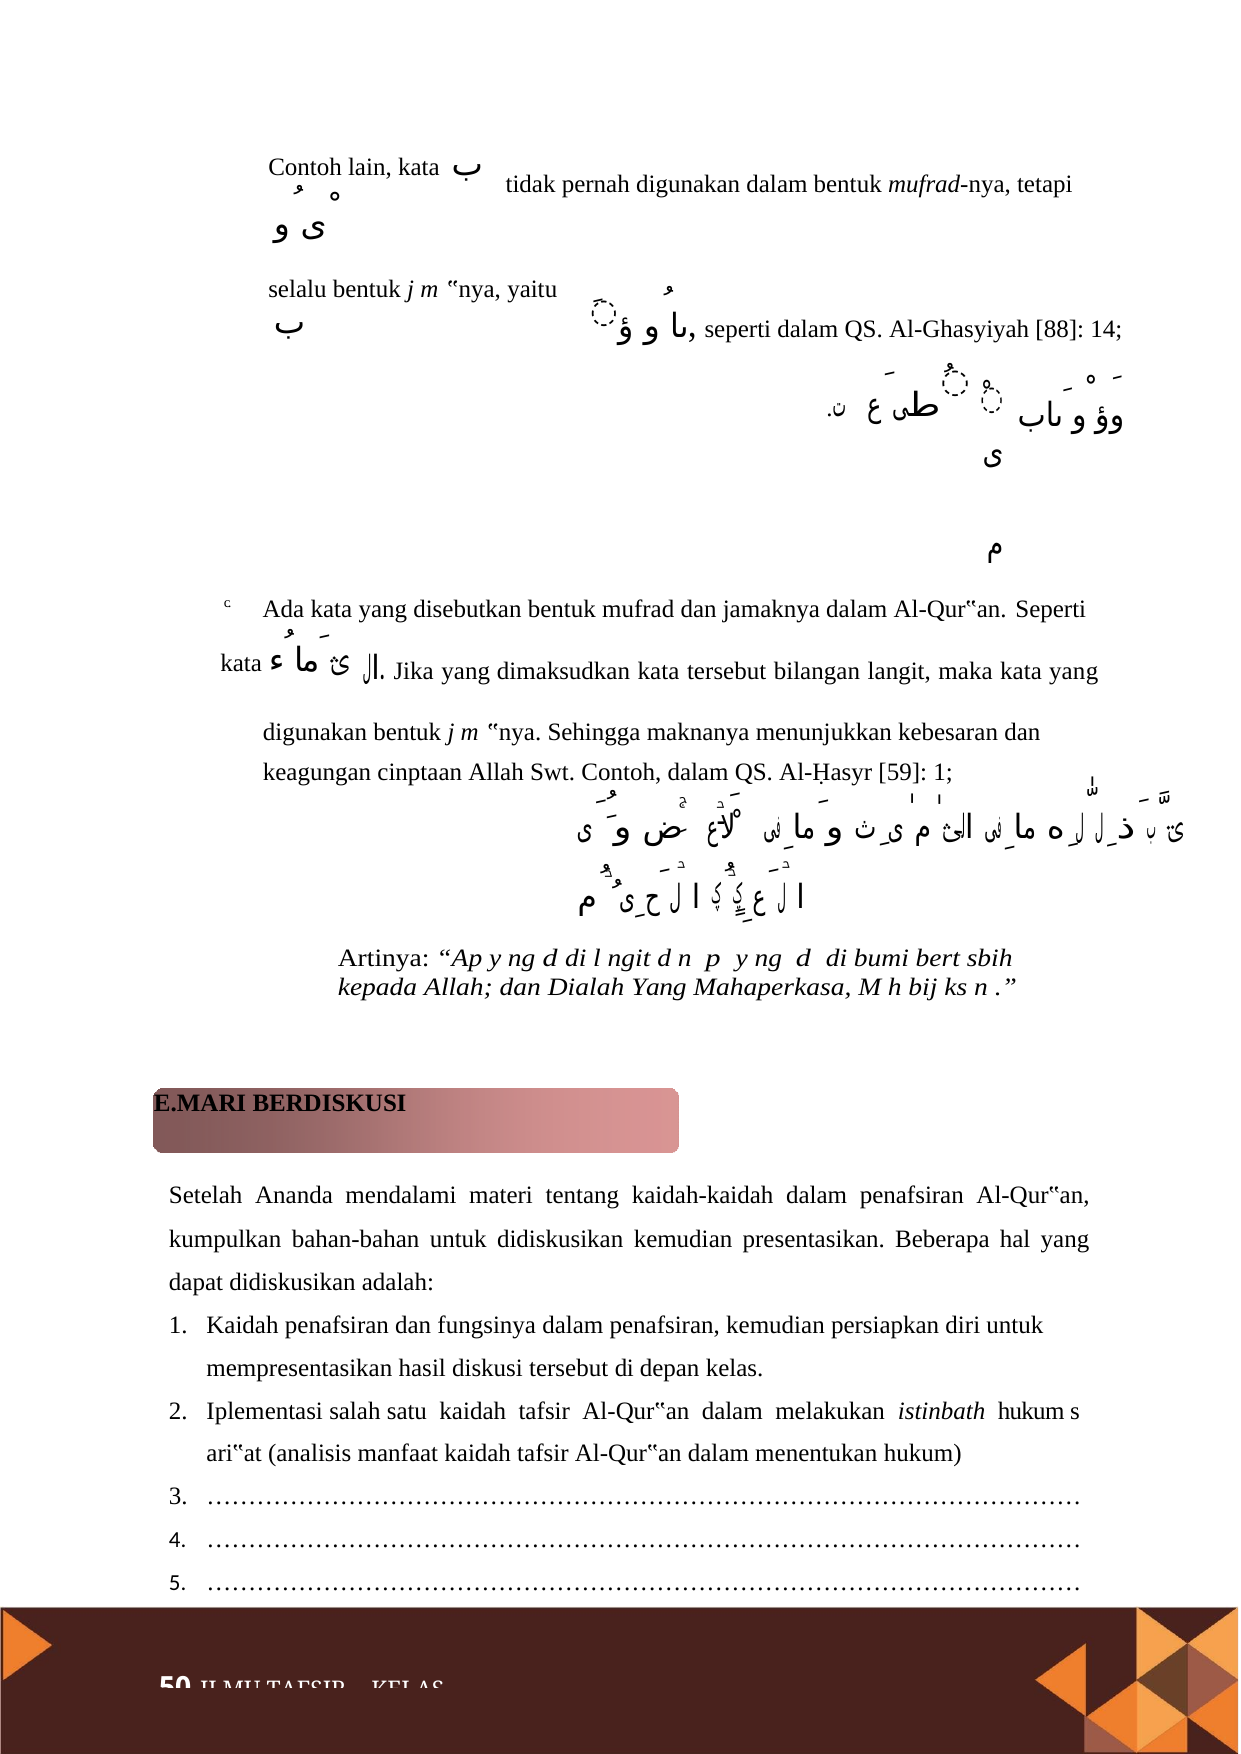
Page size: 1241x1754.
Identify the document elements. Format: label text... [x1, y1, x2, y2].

text ْى م [985, 379, 1003, 563]
picture [0, 1606, 1239, 1754]
text 4. …………………………………………………………………………………………… [169, 1524, 1184, 1553]
list Kaidah penafsiran dan fungsinya dalam penafsiran, kemudian persiapkan diri untuk mempresentasikan hasil diskusi tersebut di depan kelas. [169, 1310, 1090, 1381]
text selalu bentuk j m ‟nya, yaitu ب [268, 274, 577, 341]
picture [153, 1088, 679, 1153]
list Iplementasi salah satu kaidah tafsir Al-Qur‟an dalam melakukan istinbath hukum s ari‟at (analisis manfaat kaidah tafsir Al-Qur‟an dalam menentukan hukum) [169, 1396, 1091, 1467]
text 3. …………………………………………………………………………………………… [169, 1481, 1184, 1510]
text ال. Jika yang dimaksudkan kata tersebut bilangan langit, maka kata yang [362, 643, 1184, 689]
text digunakan bentuk j m ‟nya. Sehingga maknanya menunjukkan kebesaran dan [263, 717, 1184, 746]
text ؿ َما ُء kata [2, 627, 350, 679]
text Contoh lain, kata ب ْى ُو [268, 131, 481, 244]
text 5. …………………………………………………………………………………………… [169, 1567, 1184, 1596]
text keagungan cinptaan Allah Swt. Contoh, dalam QS. Al-Ḥasyr [59]: 1; [263, 760, 1184, 785]
text وَؤ ْو َىاب [1018, 368, 1184, 434]
text َىا ُو ؤ, seperti dalam QS. Al-Ghasyiyah [88]: 14; [590, 285, 1184, 347]
text tidak pernah digunakan dalam bentuk mufrad-nya, tetapi [505, 169, 1184, 198]
text Setelah Ananda mendalami materi tentang kaidah-kaidah dalam penafsiran Al-Qur‟an, kumpulkan bahan-bahan untuk didiskusikan kemudian presentasikan. Beberapa hal yang dapat didiskusikan adalah: [169, 1098, 1090, 1296]
subtitle ؾ َّب َذ ِل ّٰل ِه ما ِفى الؿ ٰم ٰى ِث و َما ِفى َْلاۡع ِۚض و َُ َى ا ۡل َع ِؼٍۡ ُؼ ا ۡل َح ِى ُۡ ُم [572, 785, 1184, 926]
subtitle ُطى َع ت. [2, 361, 969, 425]
list Ada kata yang disebutkan bentuk mufrad dan jamaknya dalam Al-Qur‟an. Seperti [224, 594, 1184, 622]
text Artinya: “Ap y ng d di l ngit d n p y ng d di bumi bert sbih kepada Allah; dan Dialah Yang Mahaperkasa, M h bij ks n .” [338, 943, 1024, 1001]
